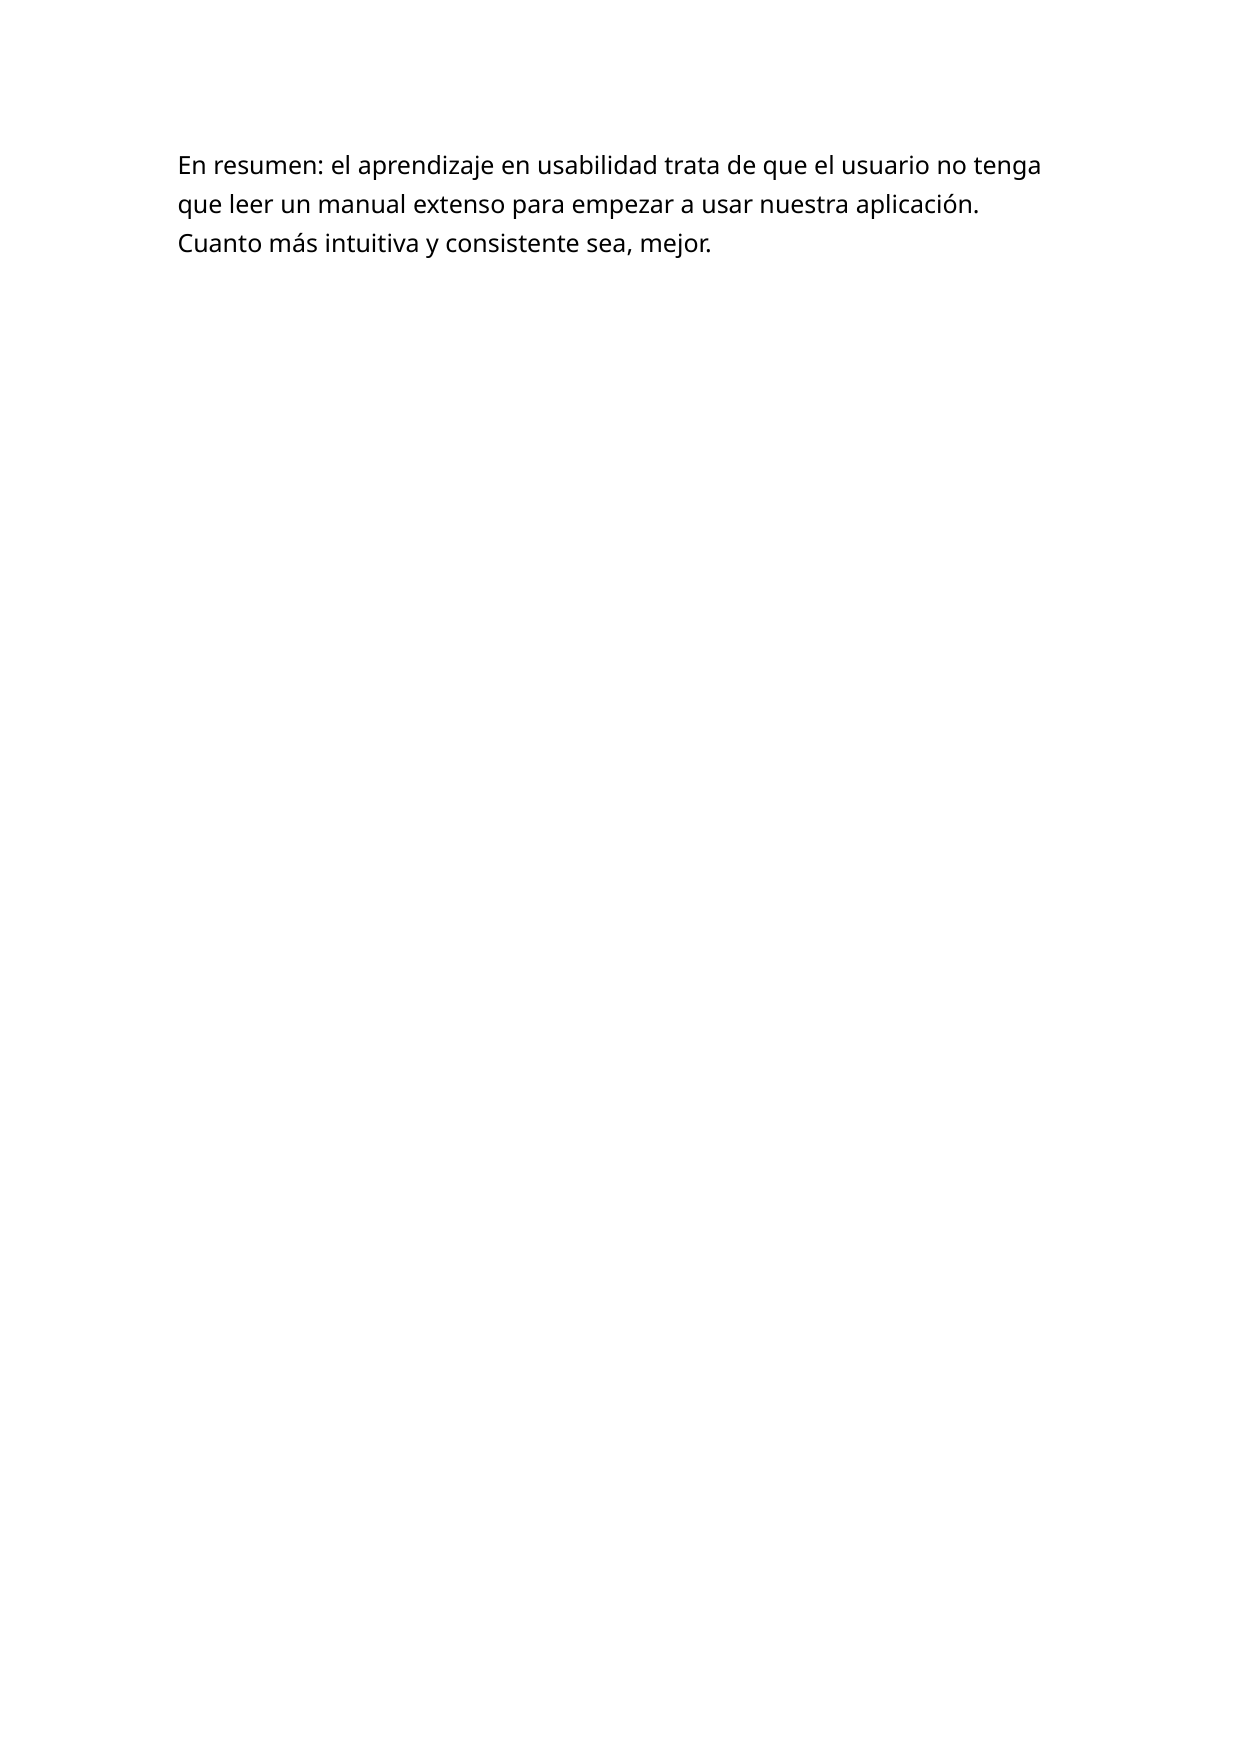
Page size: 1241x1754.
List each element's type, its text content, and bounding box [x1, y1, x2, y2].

text En resumen: el aprendizaje en usabilidad trata de que el usuario no tenga que leer un manual extenso para empezar a usar nuestra aplicación. Cuanto más intuitiva y consistente sea, mejor. [177, 148, 1063, 260]
